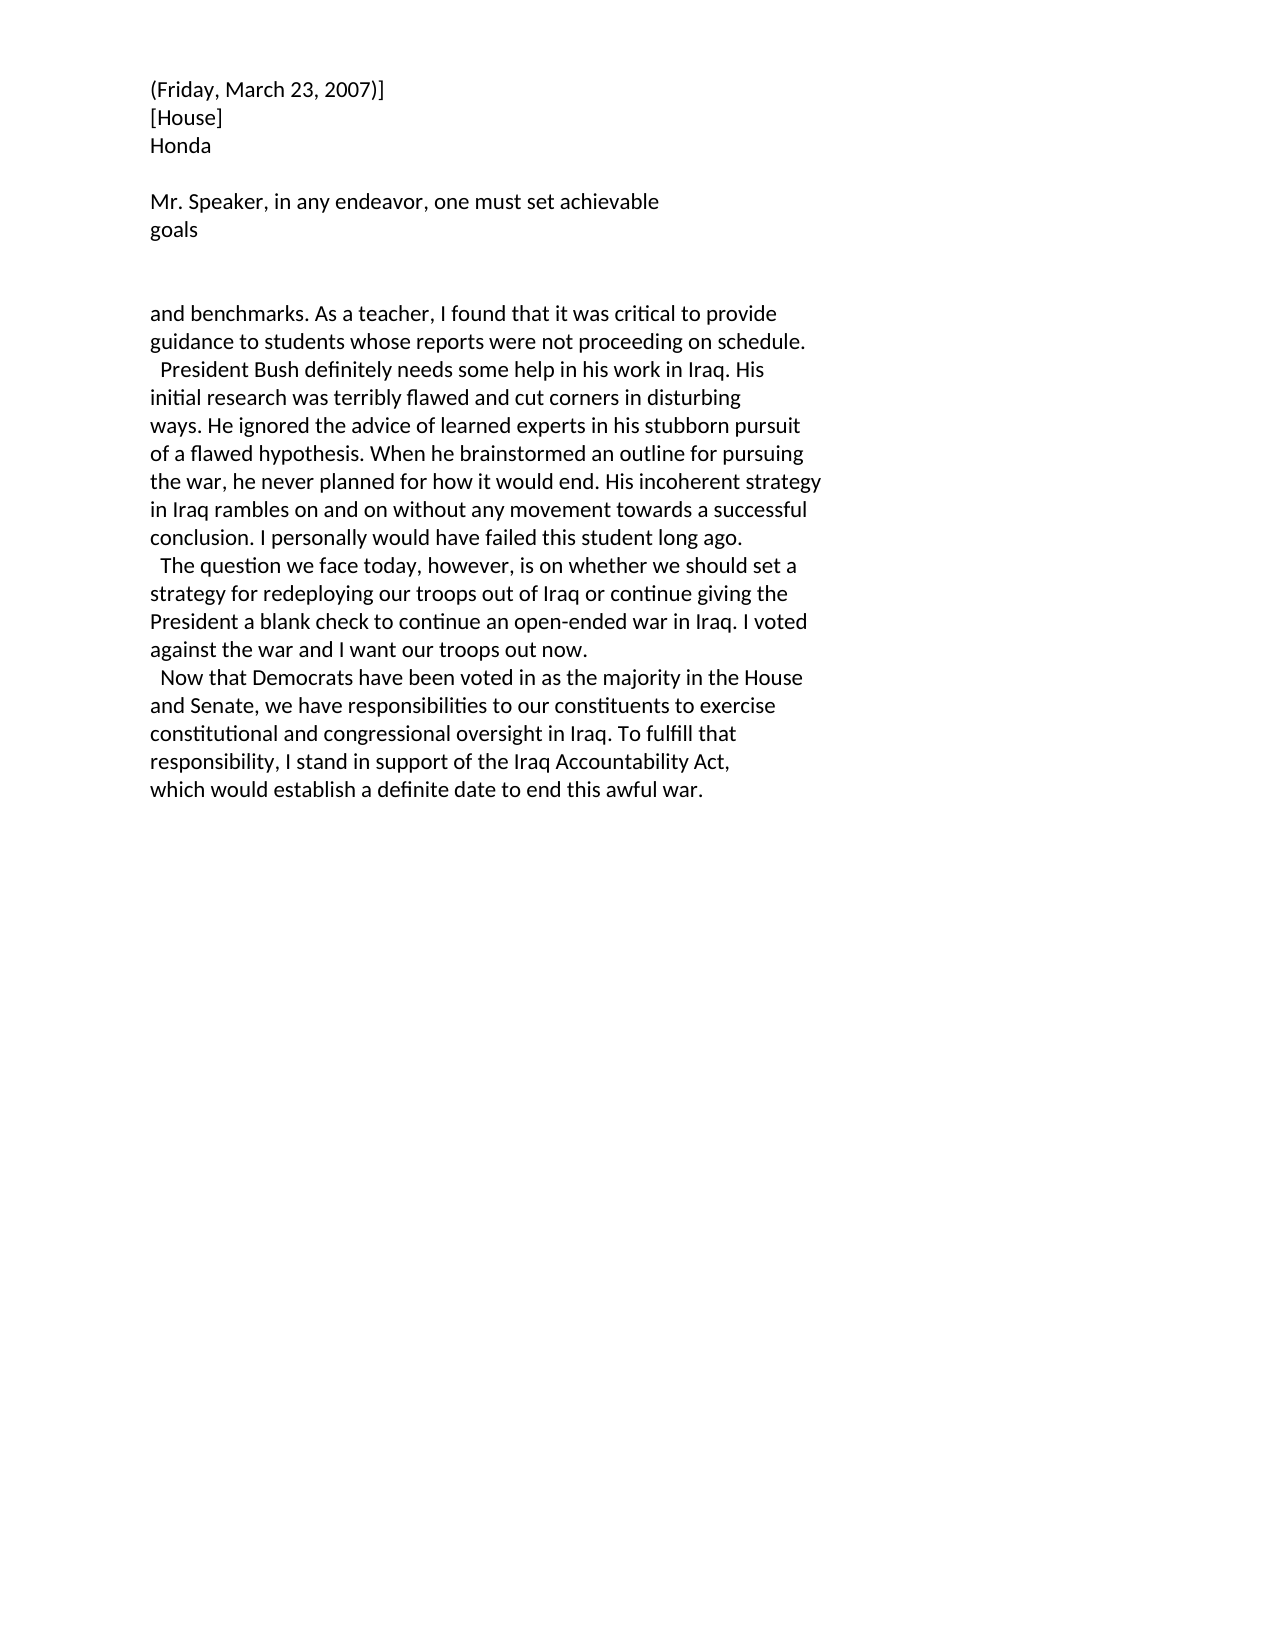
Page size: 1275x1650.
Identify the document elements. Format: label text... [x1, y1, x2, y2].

text in Iraq rambles on and on without any movement towards a successful [150, 495, 1125, 523]
text Now that Democrats have been voted in as the majority in the House [150, 663, 1125, 691]
text Mr. Speaker, in any endeavor, one must set achievable [150, 187, 1125, 215]
text and Senate, we have responsibilities to our constituents to exercise [150, 691, 1125, 719]
text ways. He ignored the advice of learned experts in his stubborn pursuit [150, 411, 1125, 439]
text President Bush definitely needs some help in his work in Iraq. His [150, 355, 1125, 383]
text against the war and I want our troops out now. [150, 635, 1125, 663]
text constitutional and congressional oversight in Iraq. To fulfill that [150, 719, 1125, 747]
text the war, he never planned for how it would end. His incoherent strategy [150, 467, 1125, 495]
text President a blank check to continue an open-ended war in Iraq. I voted [150, 607, 1125, 635]
text conclusion. I personally would have failed this student long ago. [150, 523, 1125, 551]
text initial research was terribly flawed and cut corners in disturbing [150, 383, 1125, 411]
text guidance to students whose reports were not proceeding on schedule. [150, 327, 1125, 355]
text responsibility, I stand in support of the Iraq Accountability Act, [150, 747, 1125, 776]
text of a flawed hypothesis. When he brainstormed an outline for pursuing [150, 439, 1125, 467]
text The question we face today, however, is on whether we should set a [150, 551, 1125, 579]
text strategy for redeploying our troops out of Iraq or continue giving the [150, 579, 1125, 607]
text goals [150, 215, 1125, 243]
text and benchmarks. As a teacher, I found that it was critical to provide [150, 299, 1125, 327]
text which would establish a definite date to end this awful war. [150, 776, 1125, 803]
